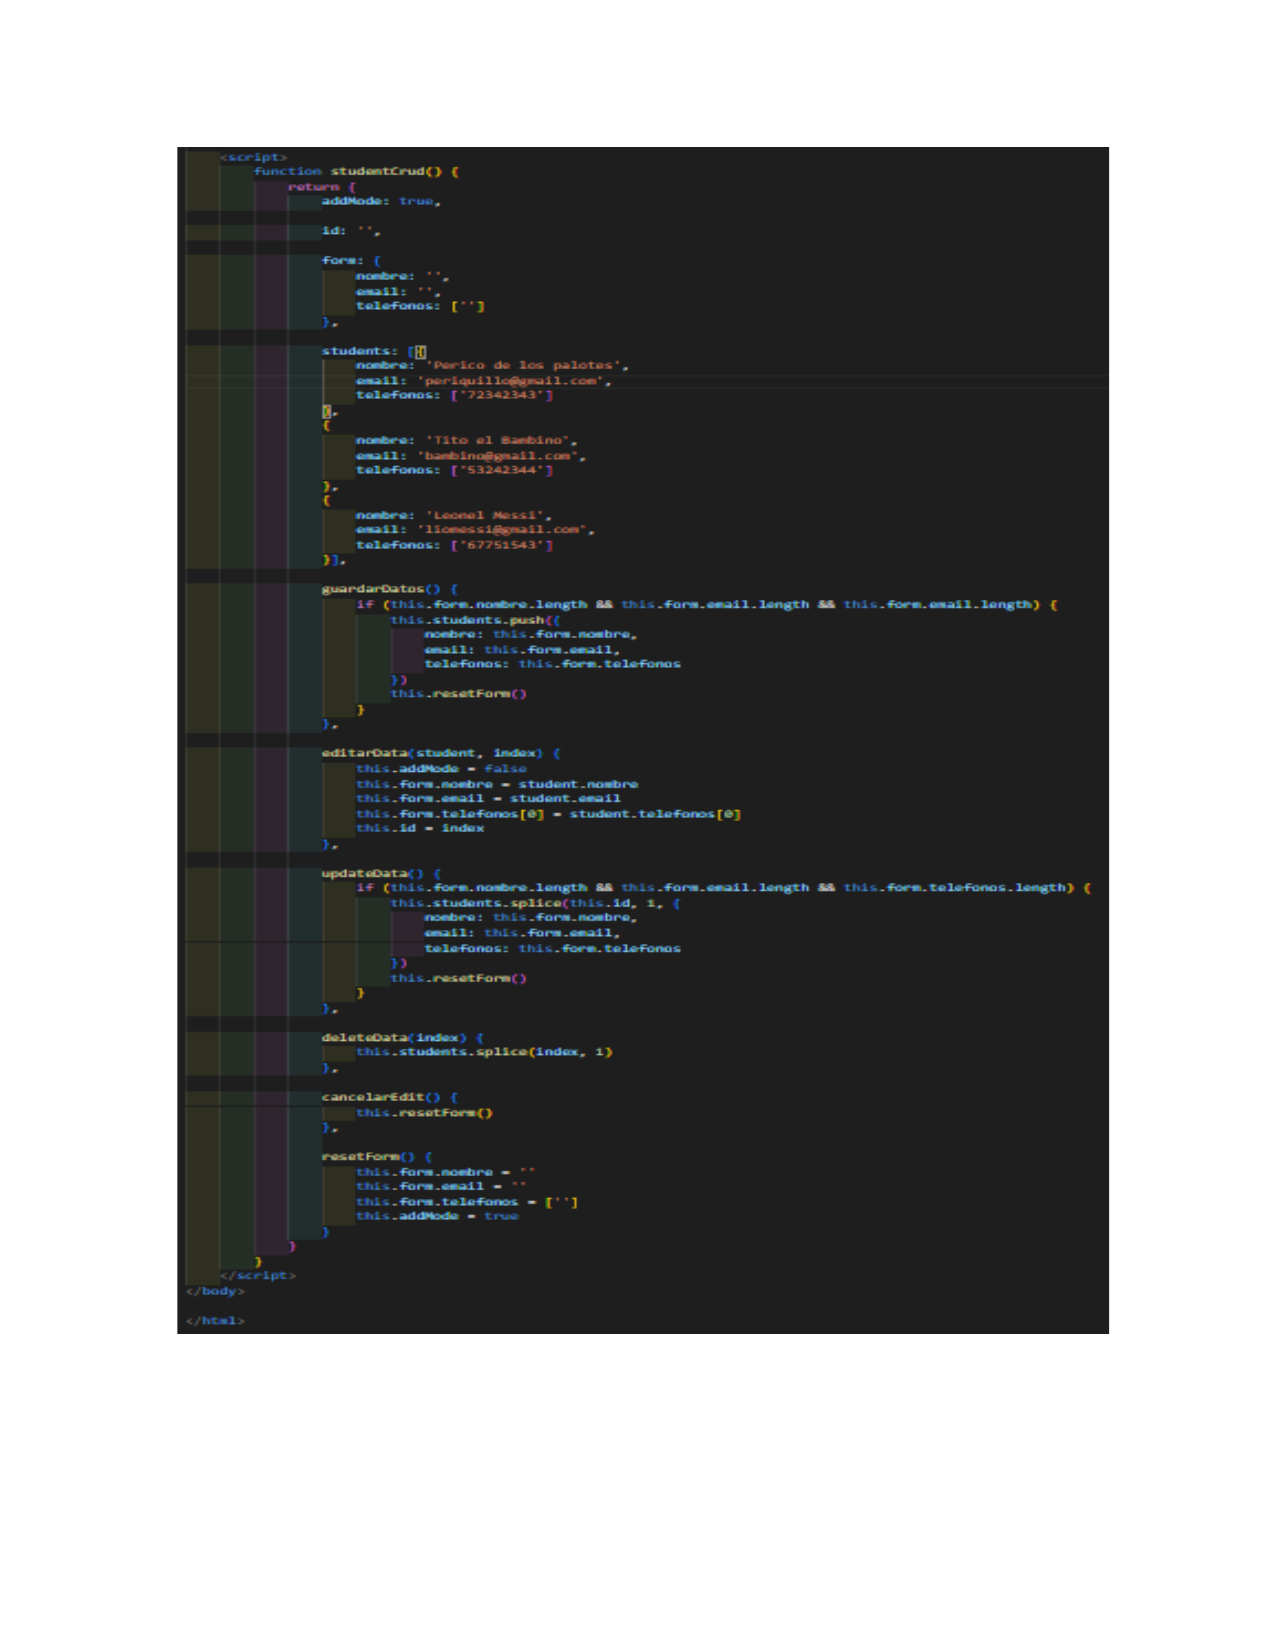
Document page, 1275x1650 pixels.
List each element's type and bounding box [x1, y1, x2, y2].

picture [177, 147, 1110, 1334]
